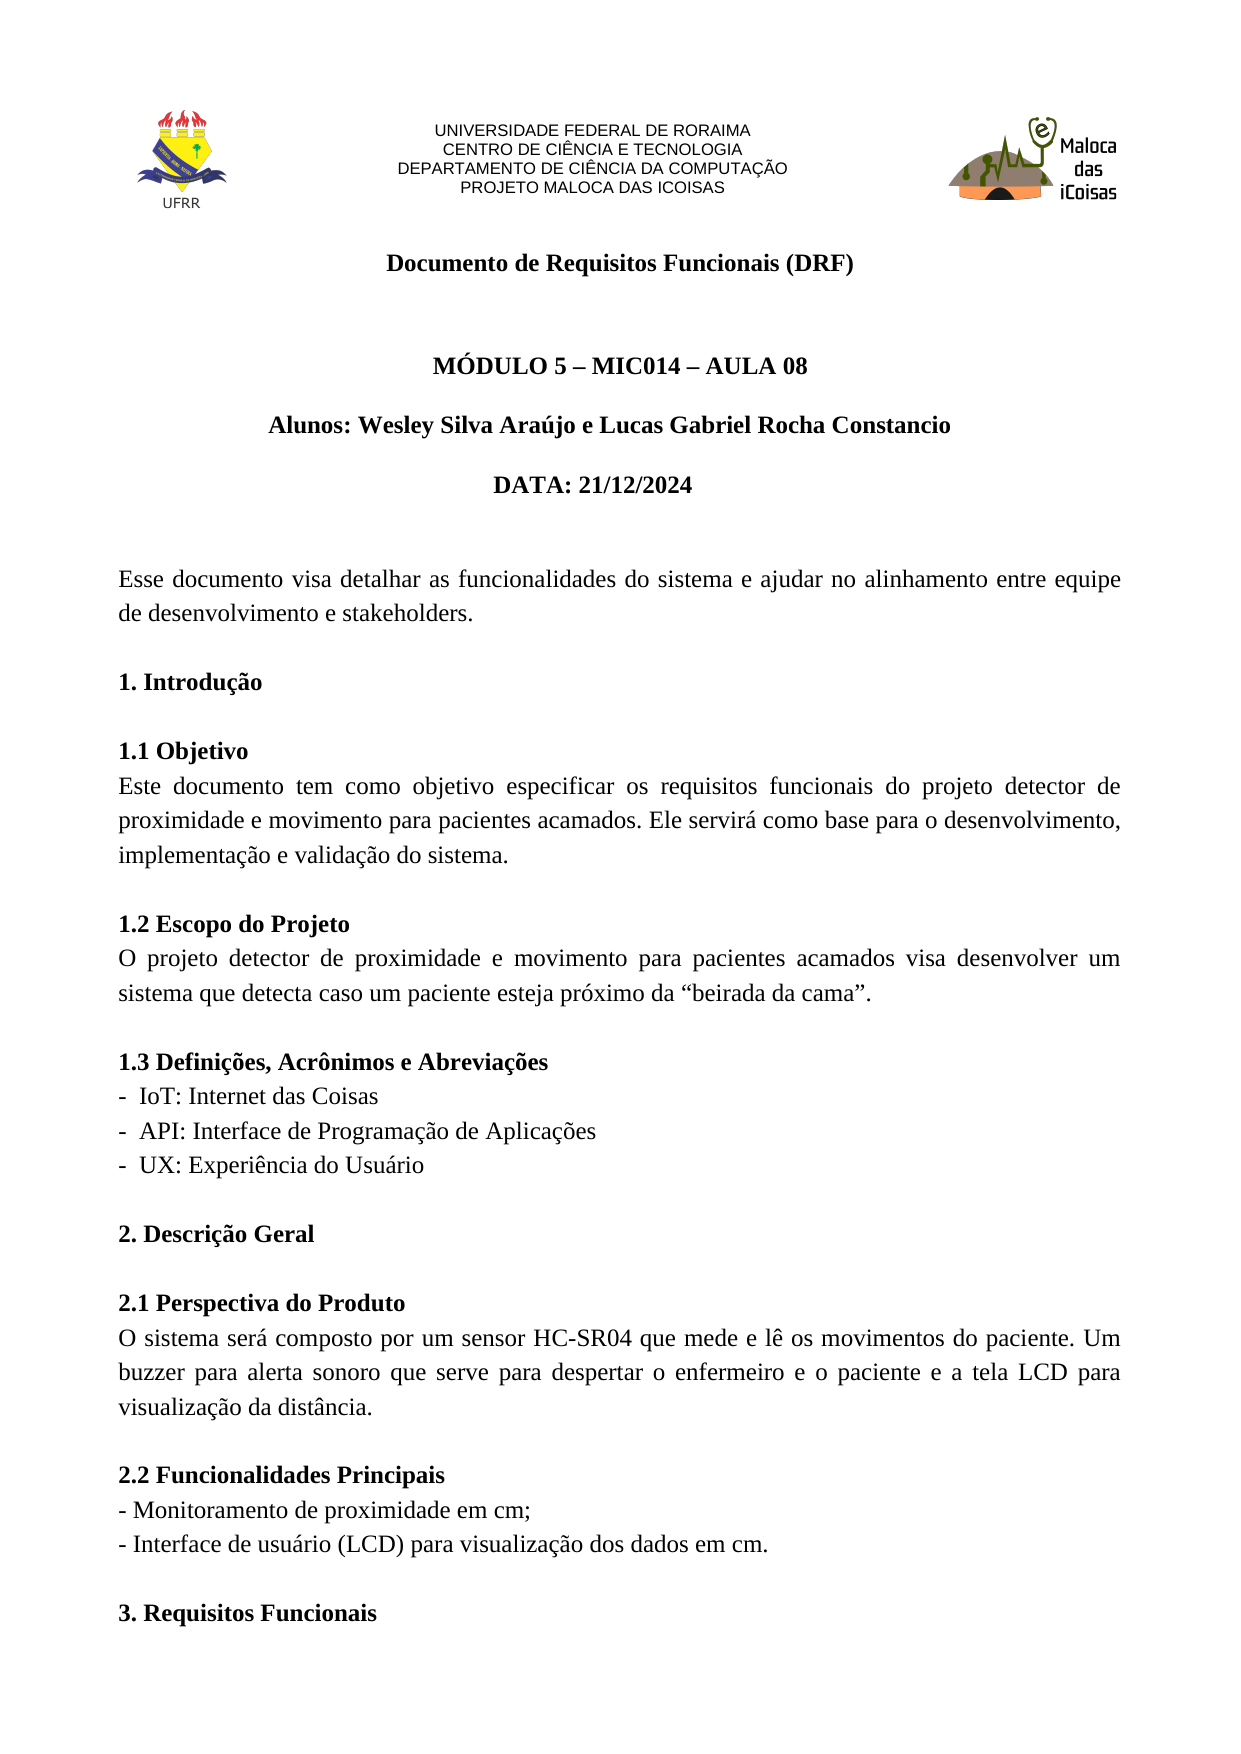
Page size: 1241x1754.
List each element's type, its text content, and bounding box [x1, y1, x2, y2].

text - UX: Experiência do Usuário [118, 1150, 1122, 1179]
text DATA: 21/12/2024 [418, 470, 1122, 499]
text - API: Interface de Programação de Aplicações [118, 1116, 1122, 1144]
text Esse documento visa detalhar as funcionalidades do sistema e ajudar no alinhamento entre equipe de desenvolvimento e stakeholders. [118, 564, 1122, 627]
text Este documento tem como objetivo especificar os requisitos funcionais do projeto detector de proximidade e movimento para pacientes acamados. Ele servirá como base para o desenvolvimento, implementação e validação do sistema. [118, 771, 1122, 869]
text O sistema será composto por um sensor HC-SR04 que mede e lê os movimentos do paciente. Um buzzer para alerta sonoro que serve para despertar o enfermeiro e o paciente e a tela LCD para visualização da distância. [118, 1323, 1122, 1420]
text 2.2 Funcionalidades Principais [118, 1461, 1122, 1489]
text - Interface de usuário (LCD) para visualização dos dados em cm. [118, 1529, 1122, 1558]
text 1.2 Escopo do Projeto [118, 909, 1122, 938]
text 2.1 Perspectiva do Produto [118, 1288, 1122, 1317]
text Alunos: Wesley Silva Araújo e Lucas Gabriel Rocha Constancio [193, 411, 1122, 439]
text O projeto detector de proximidade e movimento para pacientes acamados visa desenvolver um sistema que detecta caso um paciente esteja próximo da “beirada da cama”. [118, 943, 1122, 1007]
text 1. Introdução [118, 667, 1122, 696]
text 1.3 Definições, Acrônimos e Abreviações [118, 1047, 1122, 1076]
text 2. Descrição Geral [118, 1219, 1122, 1248]
text MÓDULO 5 – MIC014 – AULA 08 [118, 351, 1122, 380]
text - Monitoramento de proximidade em cm; [118, 1495, 1122, 1524]
text - IoT: Internet das Coisas [118, 1081, 1122, 1110]
text 1.1 Objetivo [118, 736, 1122, 765]
picture [935, 115, 1117, 200]
text 3. Requisitos Funcionais [118, 1598, 1122, 1627]
picture [133, 105, 231, 213]
text Documento de Requisitos Funcionais (DRF) [118, 248, 1122, 276]
